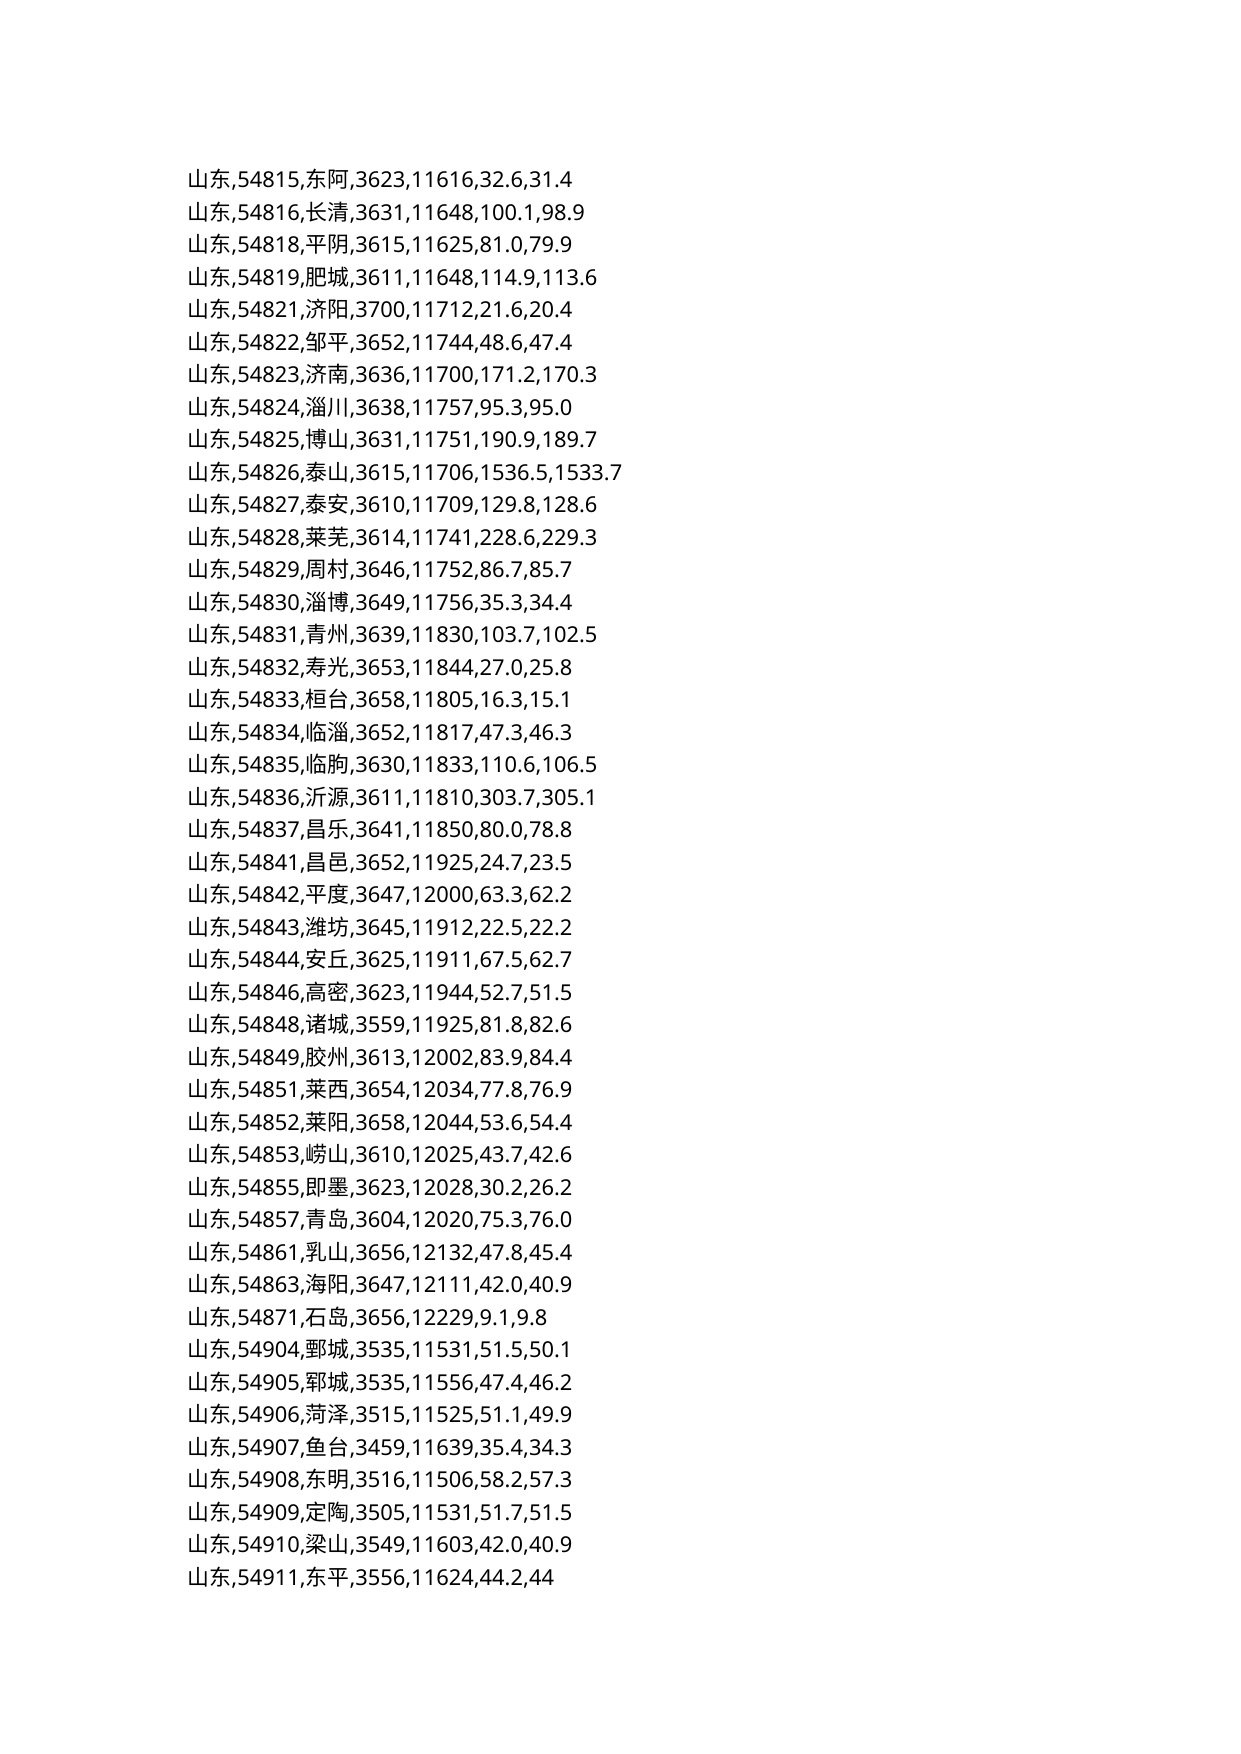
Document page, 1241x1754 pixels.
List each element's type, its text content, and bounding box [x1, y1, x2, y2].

text 山东,54841,昌邑,3652,11925,24.7,23.5 [187, 844, 1053, 877]
text 山东,54909,定陶,3505,11531,51.7,51.5 [187, 1494, 1053, 1527]
text 山东,54911,东平,3556,11624,44.2,44 [187, 1559, 1053, 1592]
text 山东,54863,海阳,3647,12111,42.0,40.9 [187, 1267, 1053, 1299]
text 山东,54853,崂山,3610,12025,43.7,42.6 [187, 1137, 1053, 1169]
text 山东,54852,莱阳,3658,12044,53.6,54.4 [187, 1104, 1053, 1137]
text 山东,54835,临朐,3630,11833,110.6,106.5 [187, 747, 1053, 779]
text 山东,54830,淄博,3649,11756,35.3,34.4 [187, 584, 1053, 617]
text 山东,54861,乳山,3656,12132,47.8,45.4 [187, 1234, 1053, 1267]
text 山东,54823,济南,3636,11700,171.2,170.3 [187, 357, 1053, 389]
text 山东,54829,周村,3646,11752,86.7,85.7 [187, 552, 1053, 584]
text 山东,54826,泰山,3615,11706,1536.5,1533.7 [187, 454, 1053, 487]
text 山东,54871,石岛,3656,12229,9.1,9.8 [187, 1299, 1053, 1332]
text 山东,54828,莱芜,3614,11741,228.6,229.3 [187, 519, 1053, 552]
text 山东,54822,邹平,3652,11744,48.6,47.4 [187, 324, 1053, 357]
text 山东,54832,寿光,3653,11844,27.0,25.8 [187, 649, 1053, 682]
text 山东,54831,青州,3639,11830,103.7,102.5 [187, 617, 1053, 649]
text 山东,54815,东阿,3623,11616,32.6,31.4 [187, 162, 1053, 194]
text 山东,54833,桓台,3658,11805,16.3,15.1 [187, 682, 1053, 714]
text 山东,54855,即墨,3623,12028,30.2,26.2 [187, 1169, 1053, 1202]
text 山东,54905,郓城,3535,11556,47.4,46.2 [187, 1364, 1053, 1397]
text 山东,54906,菏泽,3515,11525,51.1,49.9 [187, 1397, 1053, 1429]
text 山东,54837,昌乐,3641,11850,80.0,78.8 [187, 812, 1053, 844]
text 山东,54842,平度,3647,12000,63.3,62.2 [187, 877, 1053, 909]
text 山东,54819,肥城,3611,11648,114.9,113.6 [187, 259, 1053, 292]
text 山东,54821,济阳,3700,11712,21.6,20.4 [187, 292, 1053, 324]
text 山东,54843,潍坊,3645,11912,22.5,22.2 [187, 909, 1053, 942]
text 山东,54908,东明,3516,11506,58.2,57.3 [187, 1462, 1053, 1494]
text 山东,54834,临淄,3652,11817,47.3,46.3 [187, 714, 1053, 747]
text 山东,54825,博山,3631,11751,190.9,189.7 [187, 422, 1053, 454]
text 山东,54851,莱西,3654,12034,77.8,76.9 [187, 1072, 1053, 1104]
text 山东,54824,淄川,3638,11757,95.3,95.0 [187, 389, 1053, 422]
text 山东,54857,青岛,3604,12020,75.3,76.0 [187, 1202, 1053, 1234]
text 山东,54836,沂源,3611,11810,303.7,305.1 [187, 779, 1053, 812]
text 山东,54907,鱼台,3459,11639,35.4,34.3 [187, 1429, 1053, 1462]
text 山东,54846,高密,3623,11944,52.7,51.5 [187, 974, 1053, 1007]
text 山东,54910,梁山,3549,11603,42.0,40.9 [187, 1527, 1053, 1559]
text 山东,54844,安丘,3625,11911,67.5,62.7 [187, 942, 1053, 974]
text 山东,54816,长清,3631,11648,100.1,98.9 [187, 194, 1053, 227]
text 山东,54849,胶州,3613,12002,83.9,84.4 [187, 1039, 1053, 1072]
text 山东,54818,平阴,3615,11625,81.0,79.9 [187, 227, 1053, 259]
text 山东,54848,诸城,3559,11925,81.8,82.6 [187, 1007, 1053, 1039]
text 山东,54827,泰安,3610,11709,129.8,128.6 [187, 487, 1053, 519]
text 山东,54904,鄄城,3535,11531,51.5,50.1 [187, 1332, 1053, 1364]
